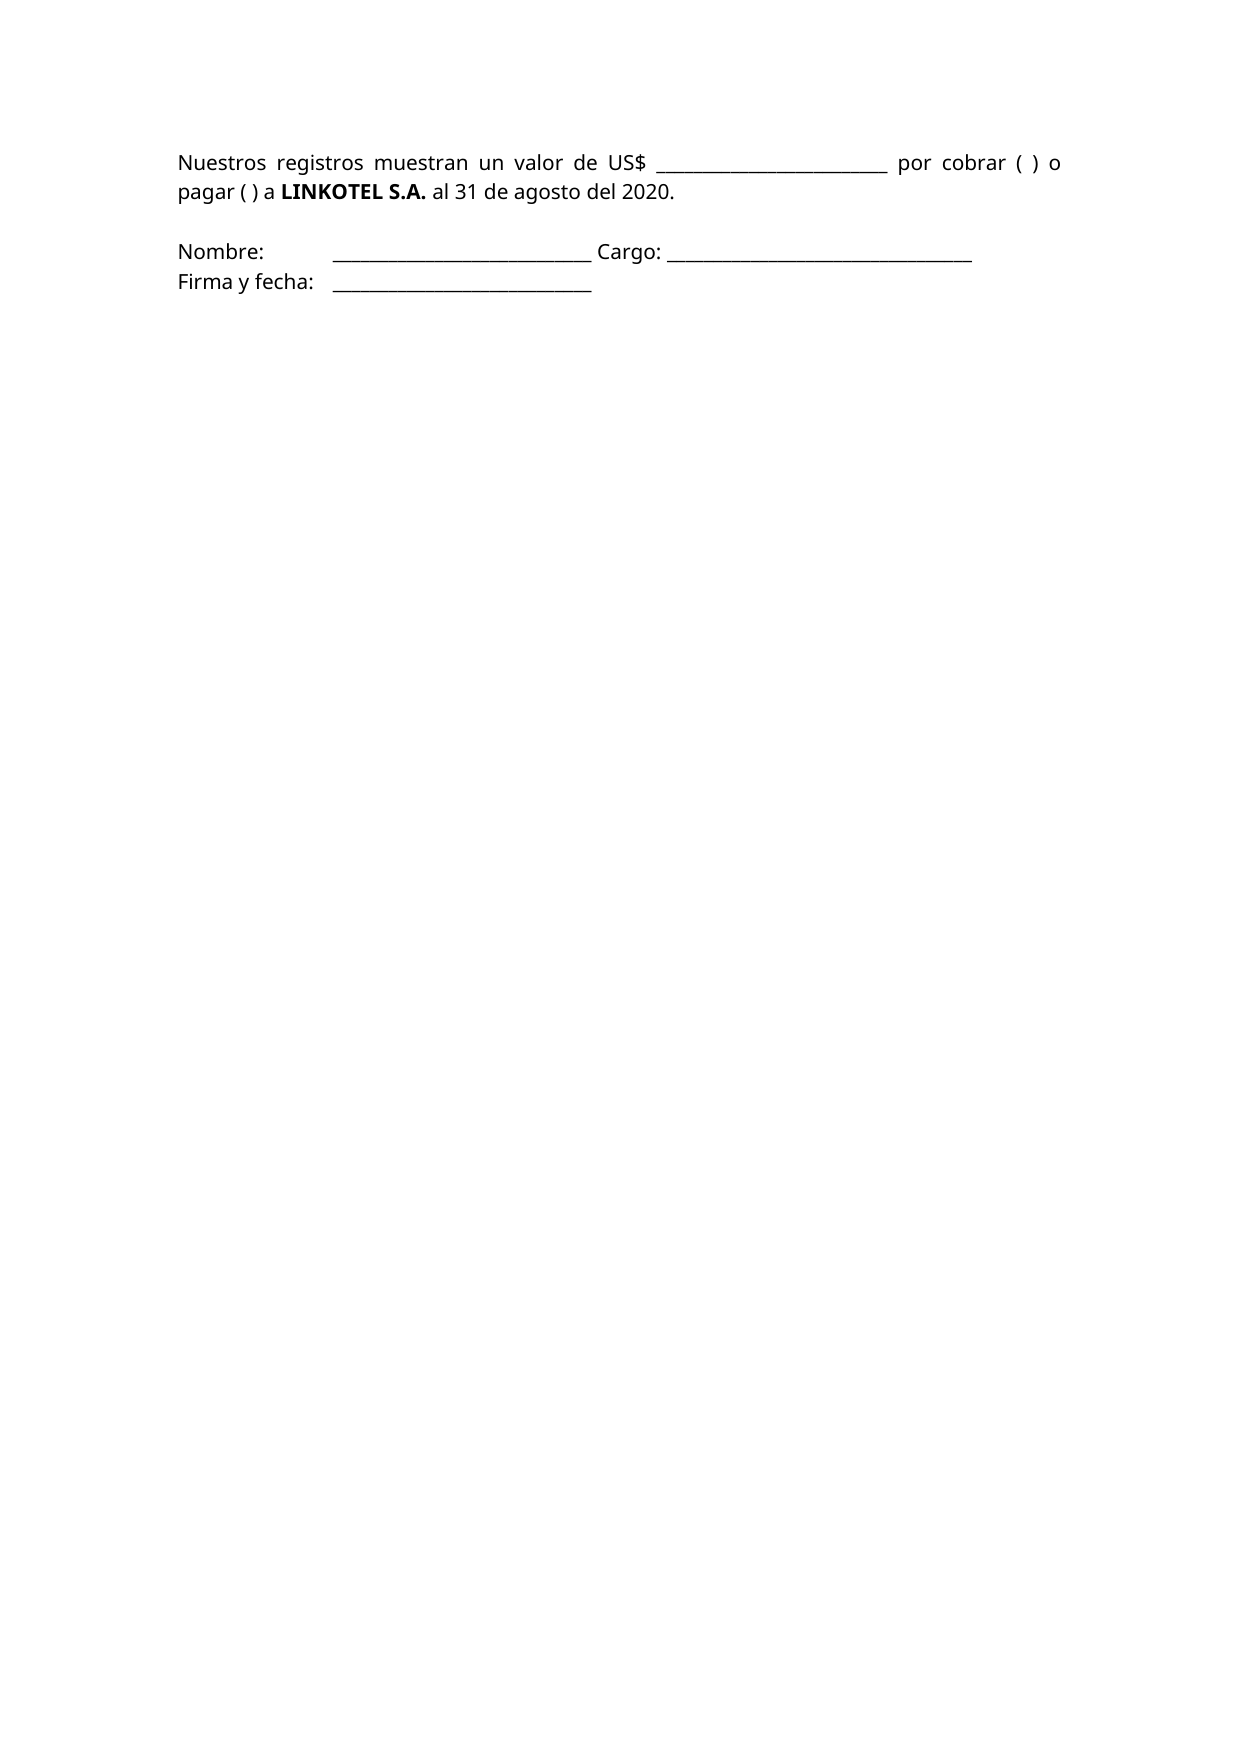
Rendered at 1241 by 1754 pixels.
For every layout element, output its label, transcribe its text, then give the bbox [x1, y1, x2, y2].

text Firma y fecha: ____________________________ [177, 267, 1063, 295]
text Nuestros registros muestran un valor de US$ _________________________ por cobrar ( ) o pagar ( ) a LINKOTEL S.A. al 31 de agosto del 2020. [177, 148, 1063, 206]
text Nombre: ____________________________ Cargo: _________________________________ [177, 237, 1063, 265]
